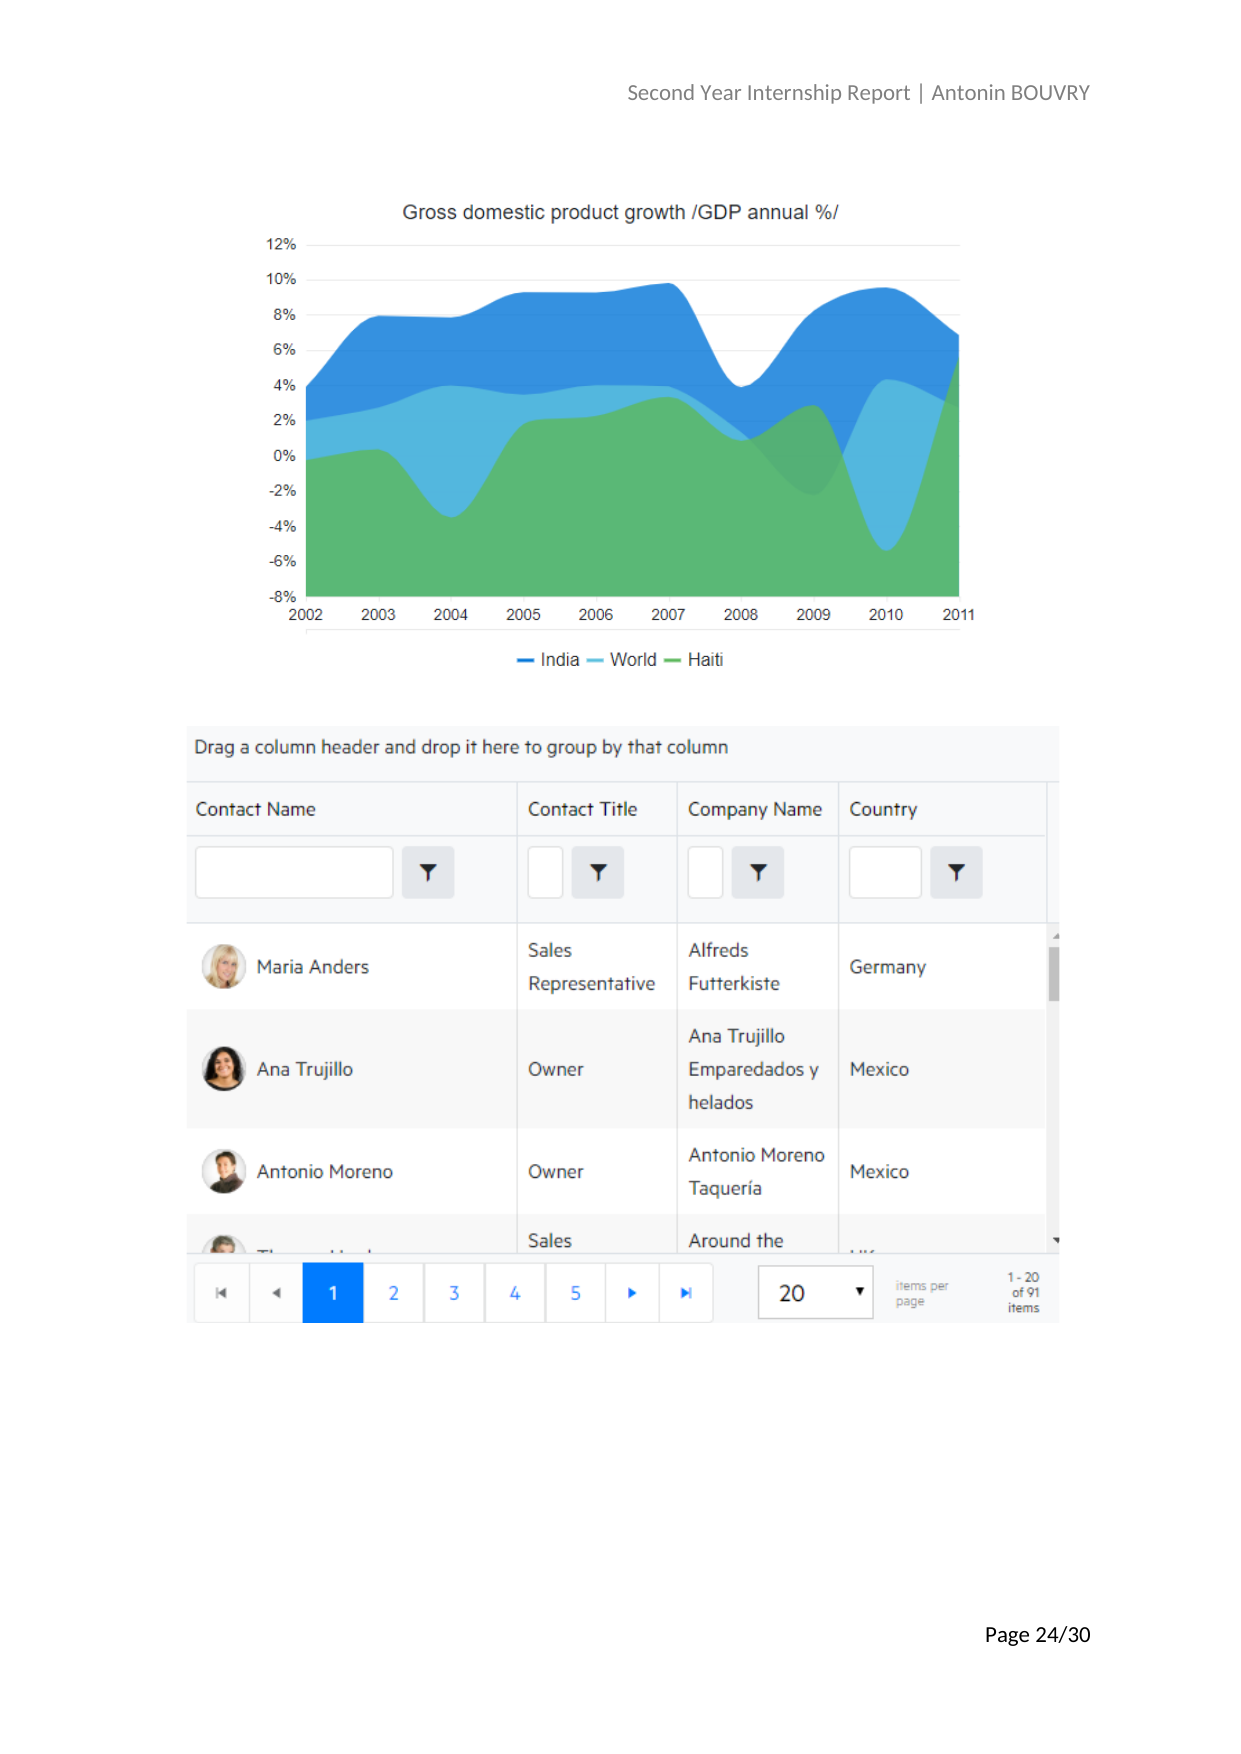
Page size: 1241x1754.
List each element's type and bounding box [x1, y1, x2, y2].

picture [264, 188, 976, 679]
picture [186, 726, 1060, 1323]
